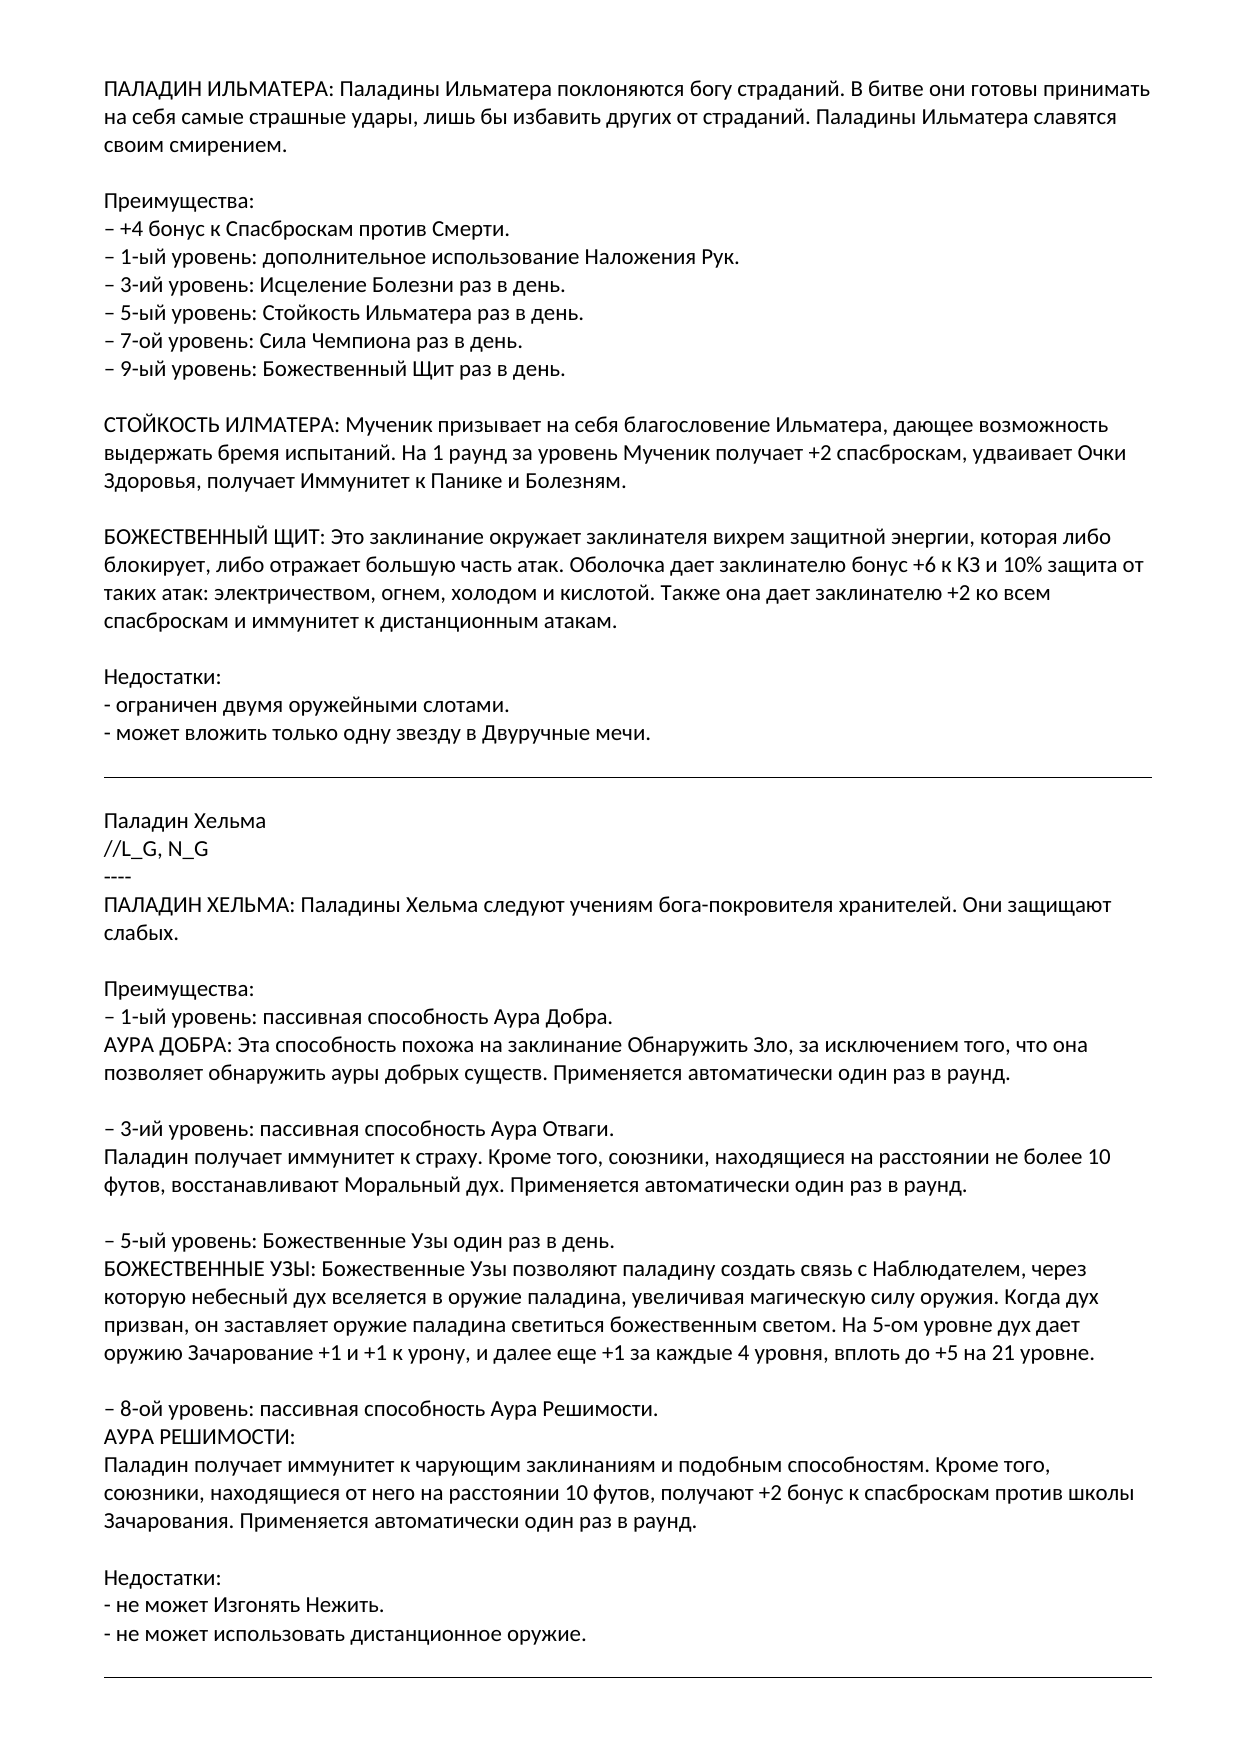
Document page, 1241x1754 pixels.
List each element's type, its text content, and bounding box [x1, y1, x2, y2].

text – 3-ий уровень: пассивная способность Аура Отваги. Паладин получает иммунитет к страху. Кроме того, союзники, находящиеся на расстоянии не более 10 футов, восстанавливают Моральный дух. Применяется автоматически один раз в раунд. – 5-ый уровень: Божественные Узы один раз в день. БОЖЕСТВЕННЫЕ УЗЫ: Божественные Узы позволяют паладину создать связь с Наблюдателем, через которую небесный дух вселяется в оружие паладина, увеличивая магическую силу оружия. Когда дух призван, он заставляет оружие паладина светиться божественным светом. На 5-ом уровне дух дает оружию Зачарование +1 и +1 к урону, и далее еще +1 за каждые 4 уровня, вплоть до +5 на 21 уровне. – 8-ой уровень: пассивная способность Аура Решимости. АУРА РЕШИМОСТИ: [103, 1114, 1152, 1451]
text Недостатки: [103, 1563, 1152, 1591]
text //L_G, N_G [103, 834, 1152, 862]
text - не может использовать дистанционное оружие. [103, 1619, 1152, 1647]
text Паладин Хельма [103, 806, 1152, 834]
text - может вложить только одну звезду в Двуручные мечи. [103, 718, 1152, 746]
text Недостатки: [103, 662, 1152, 690]
text - ограничен двумя оружейными слотами. [103, 690, 1152, 718]
text ПАЛАДИН ХЕЛЬМА: Паладины Хельма следуют учениям бога-покровителя хранителей. Они защищают слабых. [103, 890, 1152, 946]
text – +4 бонус к Спасброскам против Смерти. – 1-ый уровень: дополнительное использование Наложения Рук. – 3-ий уровень: Исцеление Болезни раз в день. – 5-ый уровень: Стойкость Ильматера раз в день. – 7-ой уровень: Сила Чемпиона раз в день. – 9-ый уровень: Божественный Щит раз в день. [103, 214, 1152, 382]
text – 1-ый уровень: пассивная способность Аура Добра. АУРА ДОБРА: Эта способность похожа на заклинание Обнаружить Зло, за исключением того, что она позволяет обнаружить ауры добрых существ. Применяется автоматически один раз в раунд. [103, 1002, 1152, 1086]
text Паладин получает иммунитет к чарующим заклинаниям и подобным способностям. Кроме того, союзники, находящиеся от него на расстоянии 10 футов, получают +2 бонус к спасброскам против школы Зачарования. Применяется автоматически один раз в раунд. [103, 1451, 1152, 1534]
text - не может Изгонять Нежить. [103, 1591, 1152, 1619]
text ПАЛАДИН ИЛЬМАТЕРА: Паладины Ильматера поклоняются богу страданий. В битве они готовы принимать на себя самые страшные удары, лишь бы избавить других от страданий. Паладины Ильматера славятся своим смирением. [103, 74, 1152, 158]
text ---- [103, 862, 1152, 890]
text Преимущества: [103, 974, 1152, 1002]
text Преимущества: [103, 186, 1152, 214]
text СТОЙКОСТЬ ИЛМАТЕРА: Мученик призывает на себя благословение Ильматера, дающее возможность выдержать бремя испытаний. На 1 раунд за уровень Мученик получает +2 спасброскам, удваивает Очки Здоровья, получает Иммунитет к Панике и Болезням. [103, 410, 1152, 494]
text БОЖЕСТВЕННЫЙ ЩИТ: Это заклинание окружает заклинателя вихрем защитной энергии, которая либо блокирует, либо отражает большую часть атак. Оболочка дает заклинателю бонус +6 к КЗ и 10% защита от таких атак: электричеством, огнем, холодом и кислотой. Также она дает заклинателю +2 ко всем спасброскам и иммунитет к дистанционным атакам. [103, 522, 1152, 634]
